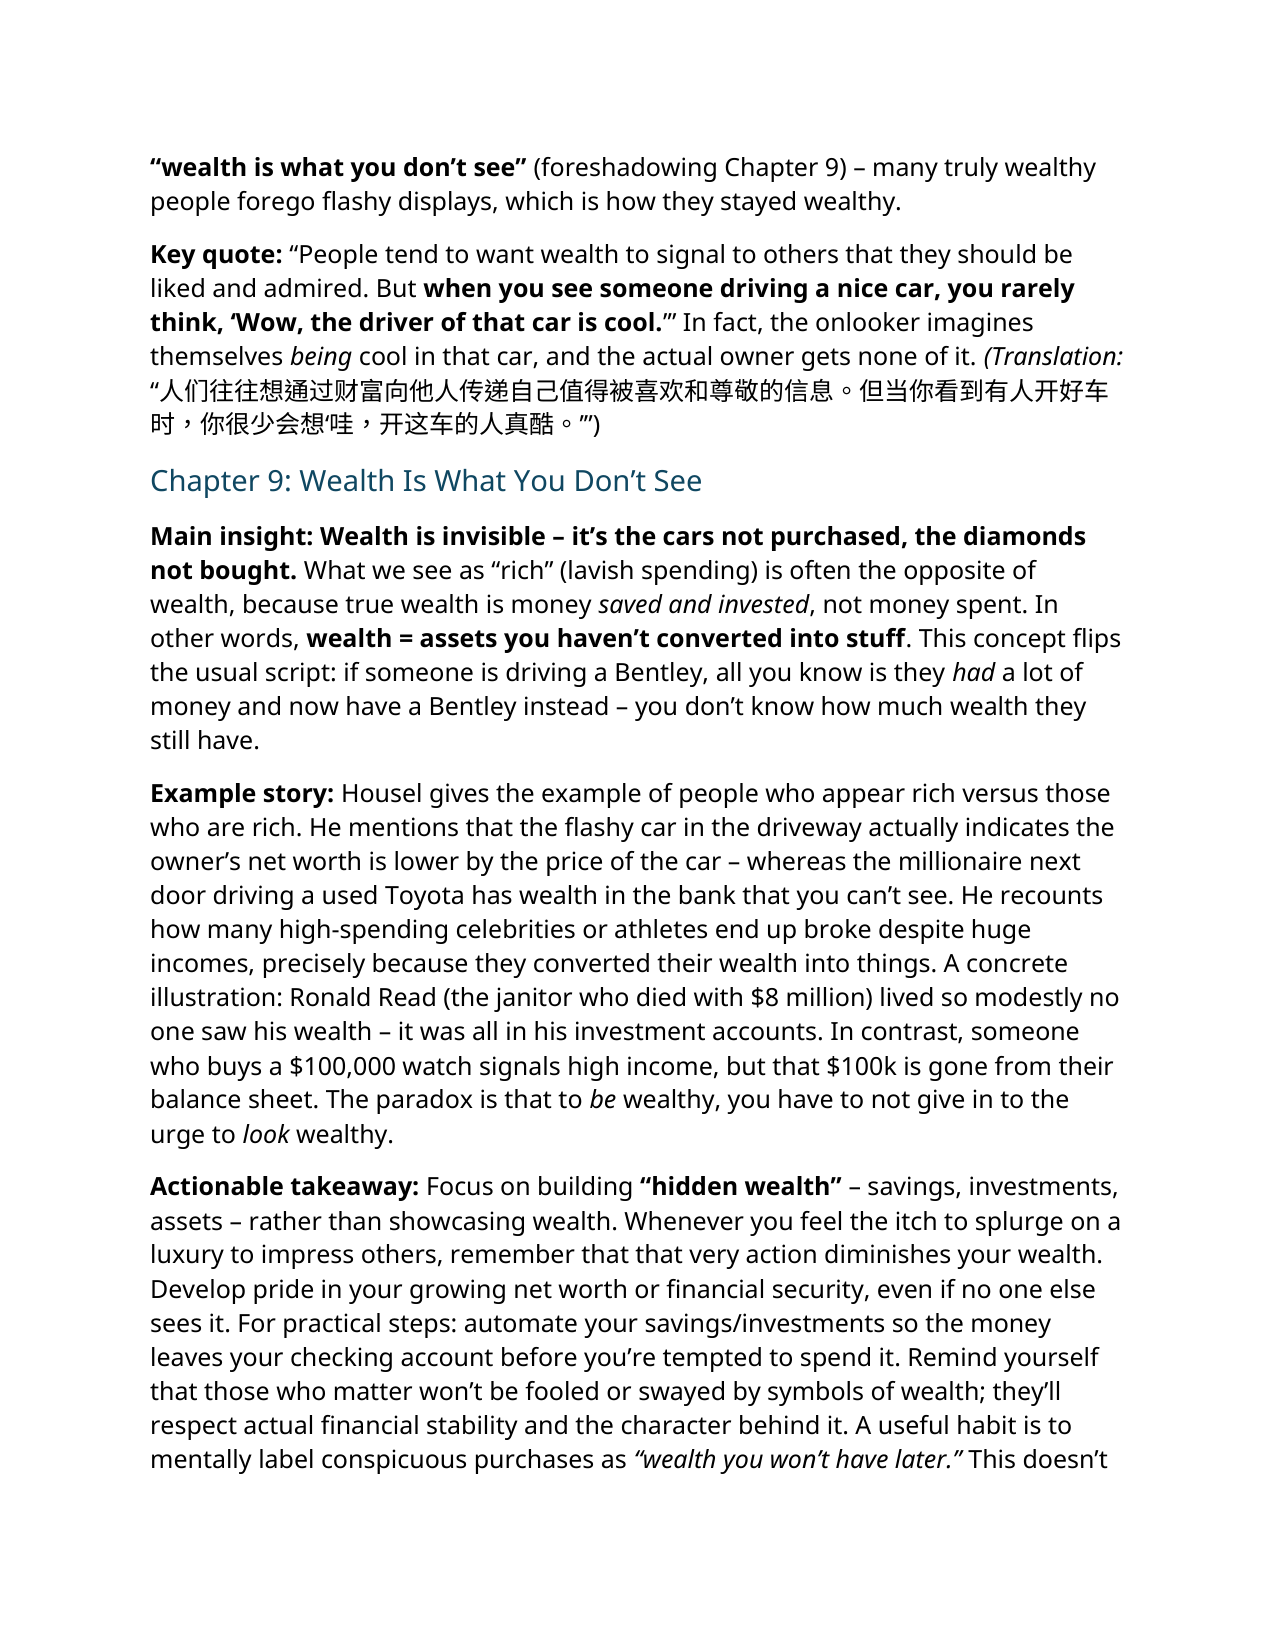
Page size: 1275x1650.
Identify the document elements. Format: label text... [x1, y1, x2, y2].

subtitle Chapter 9: Wealth Is What You Don’t See [150, 460, 1125, 500]
text Main insight: Wealth is invisible – it’s the cars not purchased, the diamonds not bought. What we see as “rich” (lavish spending) is often the opposite of wealth, because true wealth is money saved and invested, not money spent. In other words, wealth = assets you haven’t converted into stuff. This concept flips the usual script: if someone is driving a Bentley, all you know is they had a lot of money and now have a Bentley instead – you don’t know how much wealth they still have. [150, 518, 1125, 757]
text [150, 150, 1125, 218]
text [150, 1169, 1125, 1476]
text Key quote: “People tend to want wealth to signal to others that they should be liked and admired. But when you see someone driving a nice car, you rarely think, ‘Wow, the driver of that car is cool.’” In fact, the onlooker imagines themselves being cool in that car, and the actual owner gets none of it. (Translation: “人们往往想通过财富向他人传递自己值得被喜欢和尊敬的信息。但当你看到有人开好车时，你很少会想‘哇，开这车的人真酷。’”) [150, 237, 1125, 441]
text Example story: Housel gives the example of people who appear rich versus those who are rich. He mentions that the flashy car in the driveway actually indicates the owner’s net worth is lower by the price of the car – whereas the millionaire next door driving a used Toyota has wealth in the bank that you can’t see. He recounts how many high-spending celebrities or athletes end up broke despite huge incomes, precisely because they converted their wealth into things. A concrete illustration: Ronald Read (the janitor who died with $8 million) lived so modestly no one saw his wealth – it was all in his investment accounts. In contrast, someone who buys a $100,000 watch signals high income, but that $100k is gone from their balance sheet. The paradox is that to be wealthy, you have to not give in to the urge to look wealthy. [150, 776, 1125, 1150]
